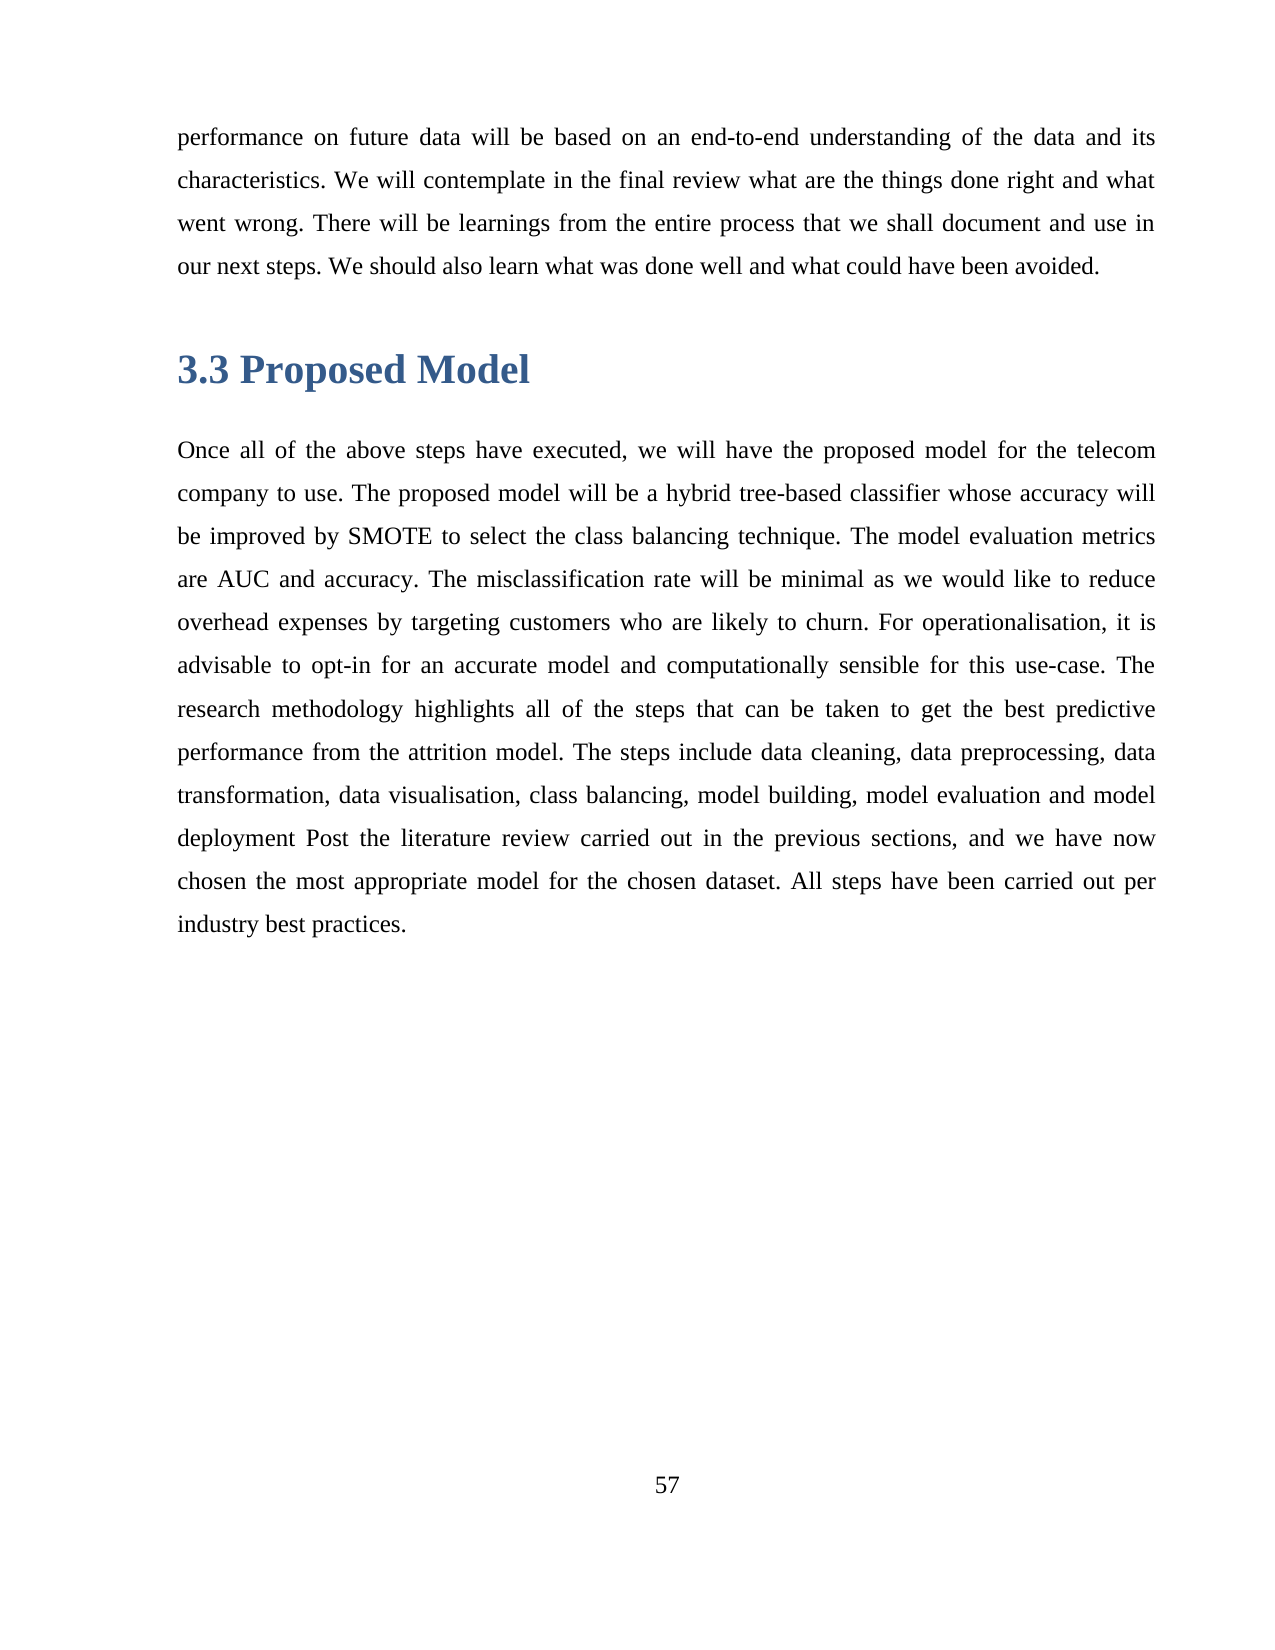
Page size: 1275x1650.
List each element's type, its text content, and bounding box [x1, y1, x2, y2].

text Once all of the above steps have executed, we will have the proposed model for the telecom company to use. The proposed model will be a hybrid tree-based classifier whose accuracy will be improved by SMOTE to select the class balancing technique. The model evaluation metrics are AUC and accuracy. The misclassification rate will be minimal as we would like to reduce overhead expenses by targeting customers who are likely to churn. For operationalisation, it is advisable to opt-in for an accurate model and computationally sensible for this use-case. The research methodology highlights all of the steps that can be taken to get the best predictive performance from the attrition model. The steps include data cleaning, data preprocessing, data transformation, data visualisation, class balancing, model building, model evaluation and model deployment Post the literature review carried out in the previous sections, and we have now chosen the most appropriate model for the chosen dataset. All steps have been carried out per industry best practices. [177, 435, 1157, 938]
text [177, 122, 1157, 280]
subtitle 3.3 Proposed Model [177, 344, 1157, 392]
